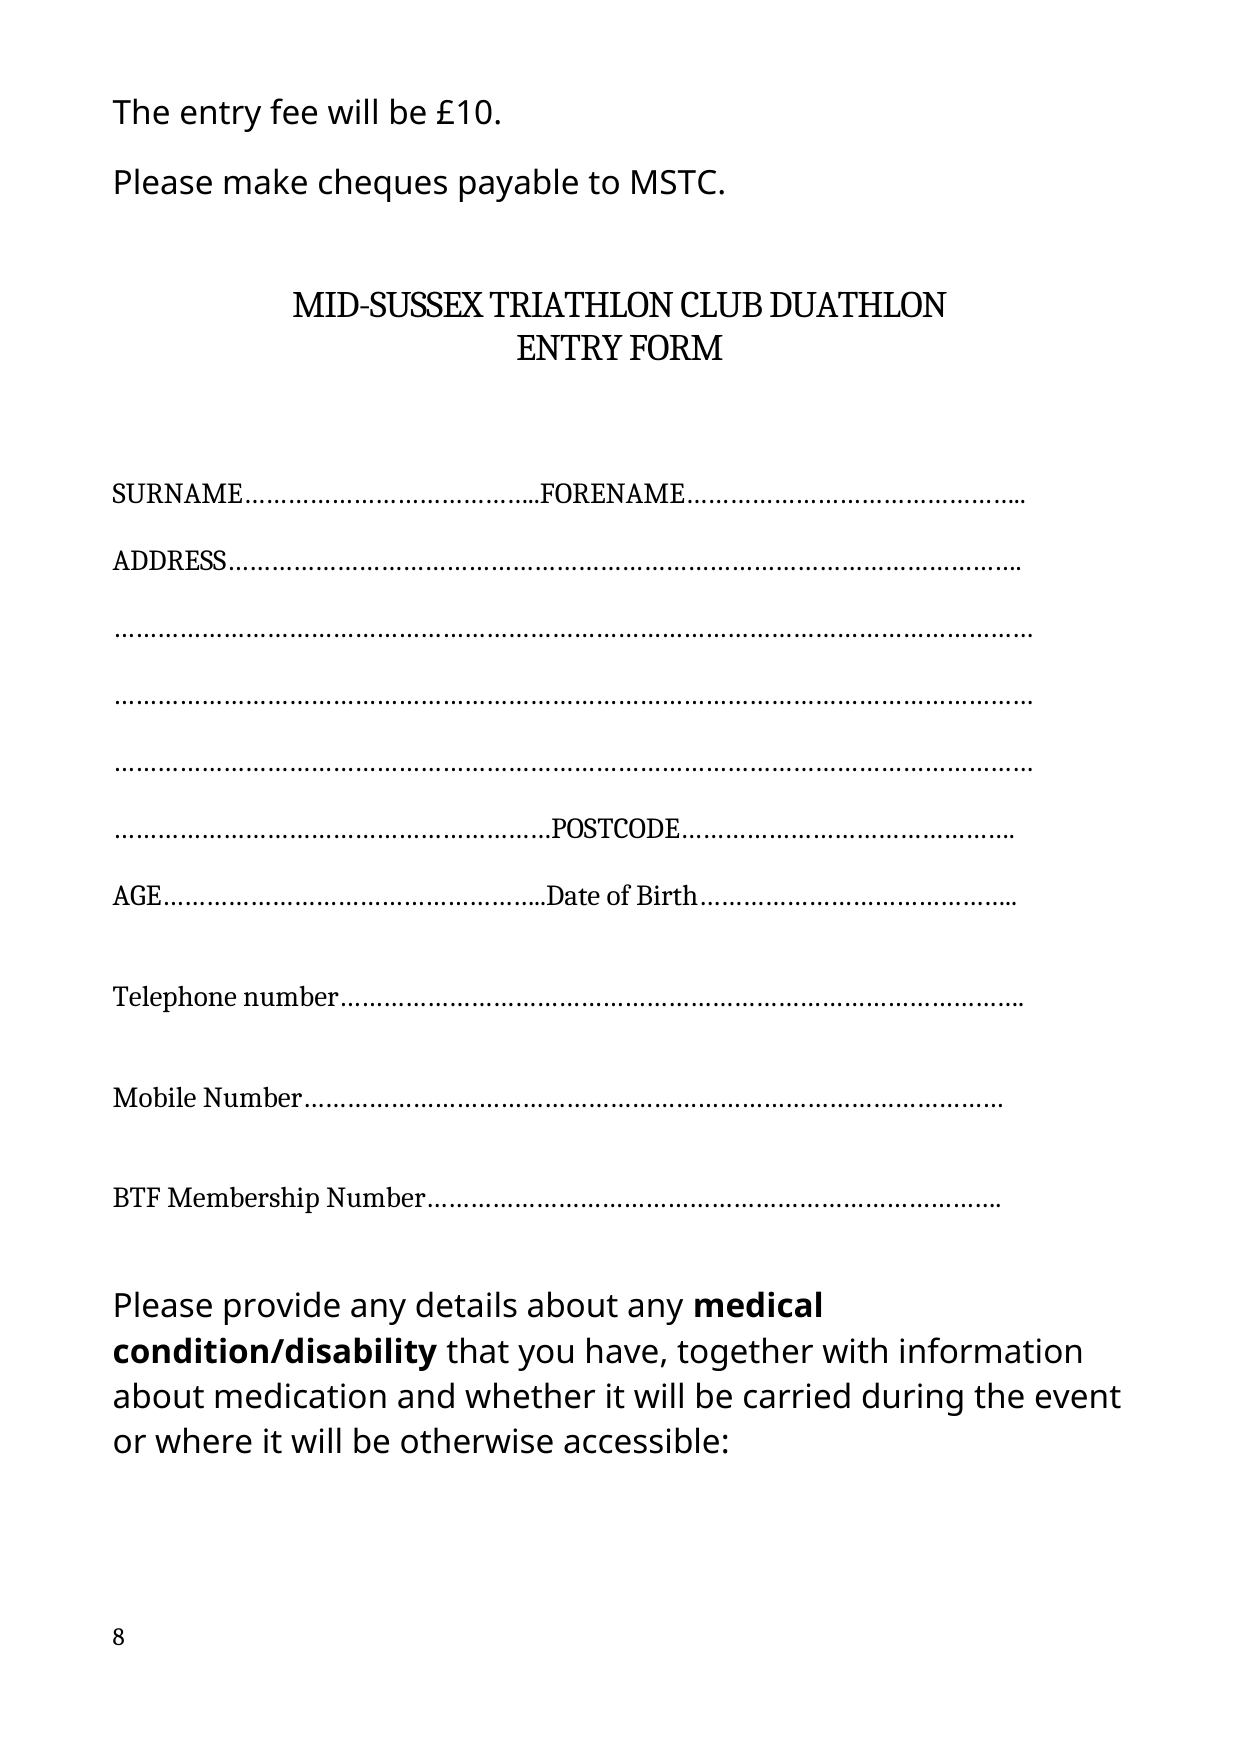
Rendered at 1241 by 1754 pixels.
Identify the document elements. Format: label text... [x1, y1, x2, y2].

text MID-SUSSEX TRIATHLON CLUB DUATHLON [112, 283, 1128, 326]
text ……………………………………………………………………………………………………………… [112, 611, 1128, 645]
text ……………………………………………………………………………………………………………… [112, 745, 1128, 779]
text ADDRESS………………………………………………………………………………………………. [112, 544, 1128, 578]
text The entry fee will be £10. [112, 89, 1128, 134]
text Please provide any details about any medical condition/disability that you have, together with information about medication and whether it will be carried during the event or where it will be otherwise accessible: [112, 1282, 1128, 1464]
text Telephone number…………………………………………………………………………………. [112, 980, 1128, 1014]
text BTF Membership Number……………………………………………………………………. [112, 1181, 1128, 1215]
text AGE……………………………………………..Date of Birth…………………………………….. [112, 879, 1128, 913]
text ……………………………………………………POSTCODE………………………………………. [112, 812, 1128, 846]
text SURNAME…………………………………..FORENAME……………………………………….. [112, 477, 1128, 511]
text Mobile Number…………………………………………………………………………………… [112, 1081, 1128, 1114]
text ENTRY FORM [112, 326, 1128, 369]
text ……………………………………………………………………………………………………………… [112, 678, 1128, 712]
text Please make cheques payable to MSTC. [112, 159, 1128, 204]
